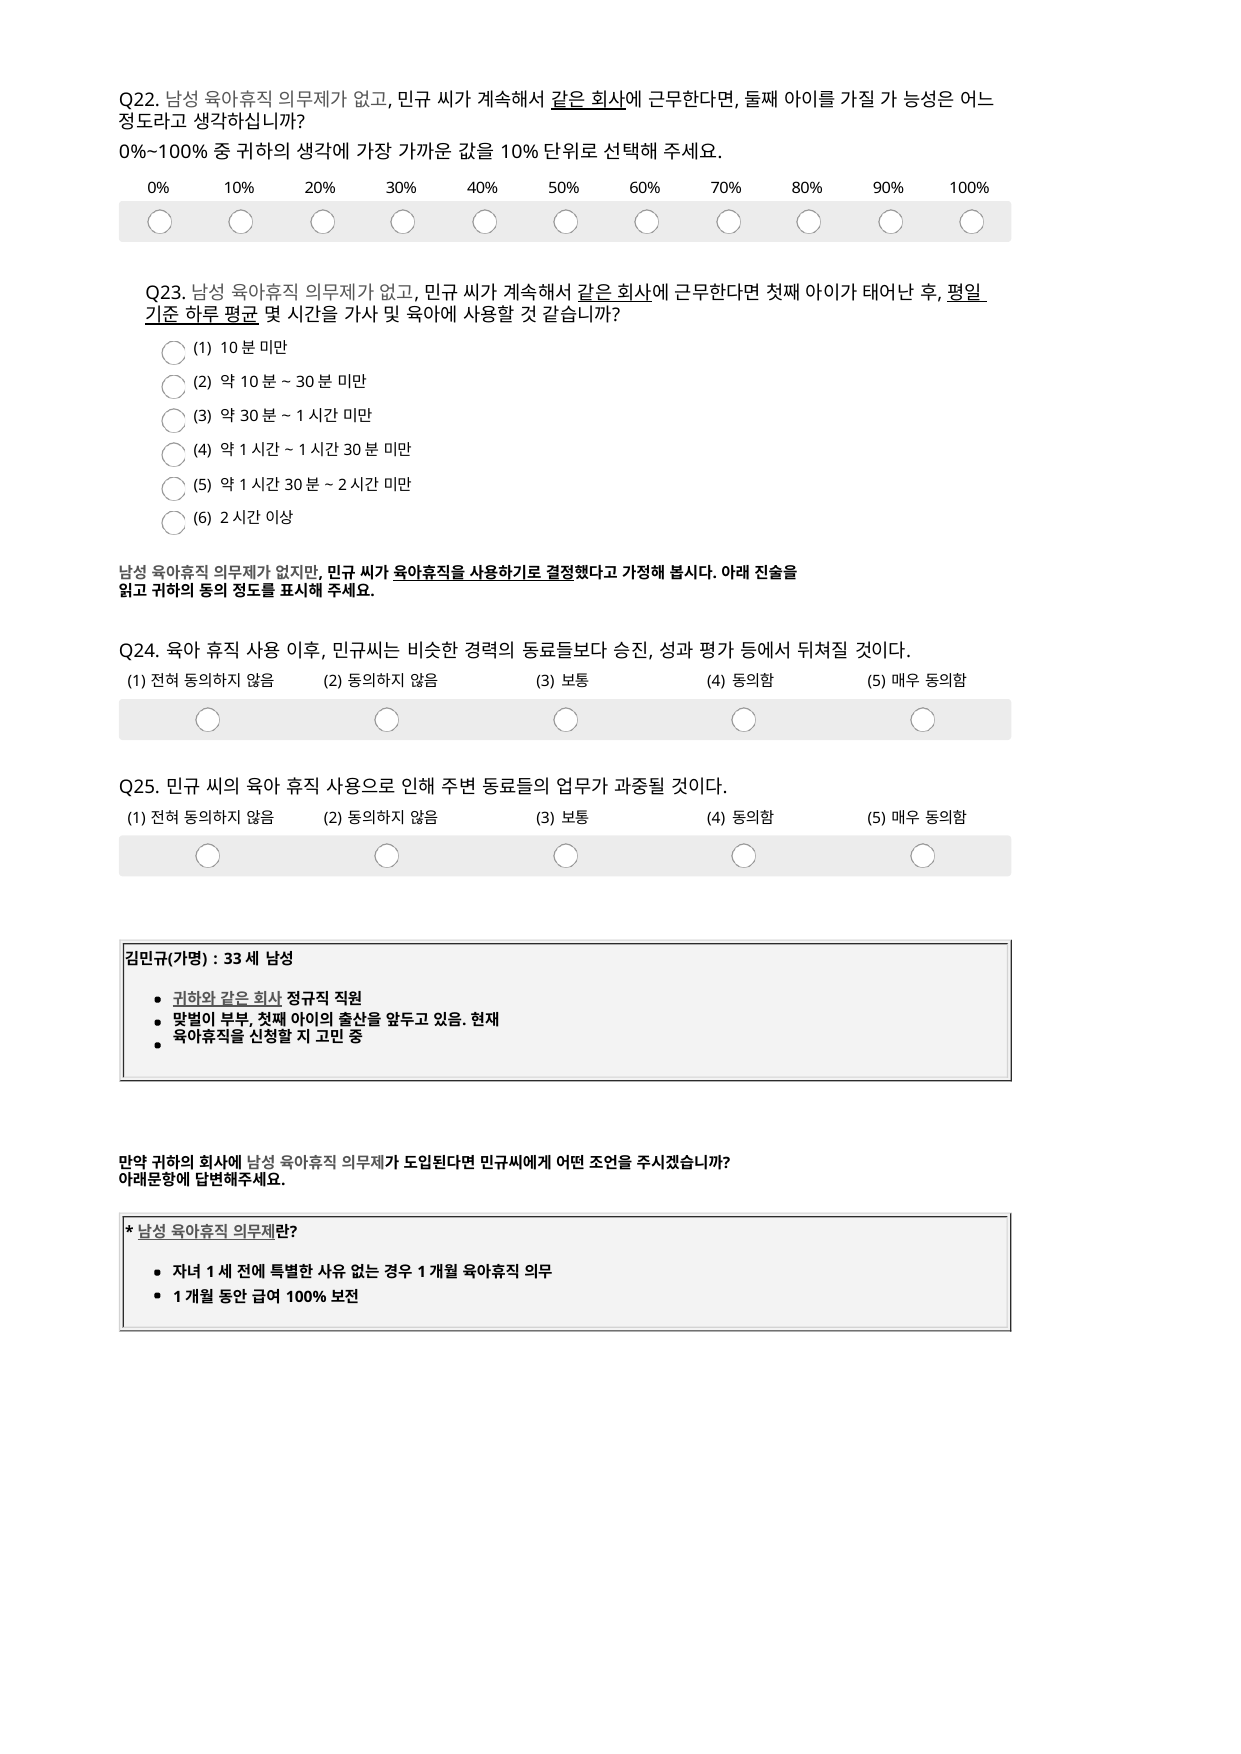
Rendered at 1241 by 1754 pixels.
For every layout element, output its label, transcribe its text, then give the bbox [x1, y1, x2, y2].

text Q24. 육아 휴직 사용 이후, 민규씨는 비슷한 경력의 동료들보다 승진, 성과 평가 등에서 뒤쳐질 것이다. [119, 635, 1063, 663]
picture [472, 209, 497, 234]
picture [374, 843, 399, 868]
picture [716, 209, 741, 234]
picture [796, 209, 821, 234]
list 10분 미만 [193, 336, 1063, 358]
picture [553, 707, 578, 723]
picture [553, 843, 578, 868]
text Q23. 남성 육아휴직 의무제가 없고, 민규 씨가 계속해서 같은 회사에 근무한다면 첫째 아이가 태어난 후, 평일 기준 하루 평균 몇 시간을 가사 및 육아에 사용할 것 같습니까? [145, 281, 1015, 327]
picture [910, 707, 935, 723]
picture [374, 707, 399, 723]
text 0% 10% 20% 30% 40% 50% 60% 70% 80% 90% 100% [147, 177, 1063, 198]
list 약 1시간 30분 ~ 2시간 미만 [193, 472, 1063, 494]
text Q25. 민규 씨의 육아 휴직 사용으로 인해 주변 동료들의 업무가 과중될 것이다. [119, 723, 1063, 799]
text 남성 육아휴직 의무제가 없지만, 민규 씨가 육아휴직을 사용하기로 결정했다고 가정해 봅시다. 아래 진술을 읽고 귀하의 동의 정도를 표시해 주세요. [118, 564, 803, 601]
picture [195, 707, 220, 723]
text 0%~100% 중 귀하의 생각에 가장 가까운 값을 10% 단위로 선택해 주세요. [119, 134, 1063, 164]
picture [228, 209, 253, 234]
text (1) 전혀 동의하지 않음 (2) 동의하지 않음 (3) 보통 (4) 동의함 (5) 매우 동의함 [127, 805, 1063, 828]
picture [161, 341, 186, 365]
picture [553, 209, 578, 234]
text Q22. 남성 육아휴직 의무제가 없고, 민규 씨가 계속해서 같은 회사에 근무한다면, 둘째 아이를 가질 가 능성은 어느 정도라고 생각하십니까? [119, 88, 1015, 134]
picture [634, 209, 659, 234]
text 만약 귀하의 회사에 남성 육아휴직 의무제가 도입된다면 민규씨에게 어떤 조언을 주시겠습니까? 아래문항에 답변해주세요. [118, 1154, 803, 1190]
picture [731, 707, 756, 723]
picture [161, 477, 186, 501]
list 약 30분 ~ 1시간 미만 [193, 404, 1063, 426]
picture [731, 843, 756, 868]
list 약 10분 ~ 30분 미만 [193, 370, 1063, 392]
picture [195, 843, 220, 868]
picture [878, 209, 903, 234]
picture [161, 511, 186, 535]
picture [310, 209, 335, 234]
text (1) 전혀 동의하지 않음 (2) 동의하지 않음 (3) 보통 (4) 동의함 (5) 매우 동의함 [127, 669, 1063, 691]
picture [161, 408, 186, 433]
picture [147, 209, 172, 234]
picture [161, 375, 186, 399]
picture [959, 209, 984, 234]
picture [161, 442, 186, 467]
picture [390, 209, 415, 234]
list 2시간 이상 [193, 506, 1063, 528]
picture [910, 843, 935, 868]
list 약 1시간 ~ 1시간 30분 미만 [193, 438, 1063, 460]
